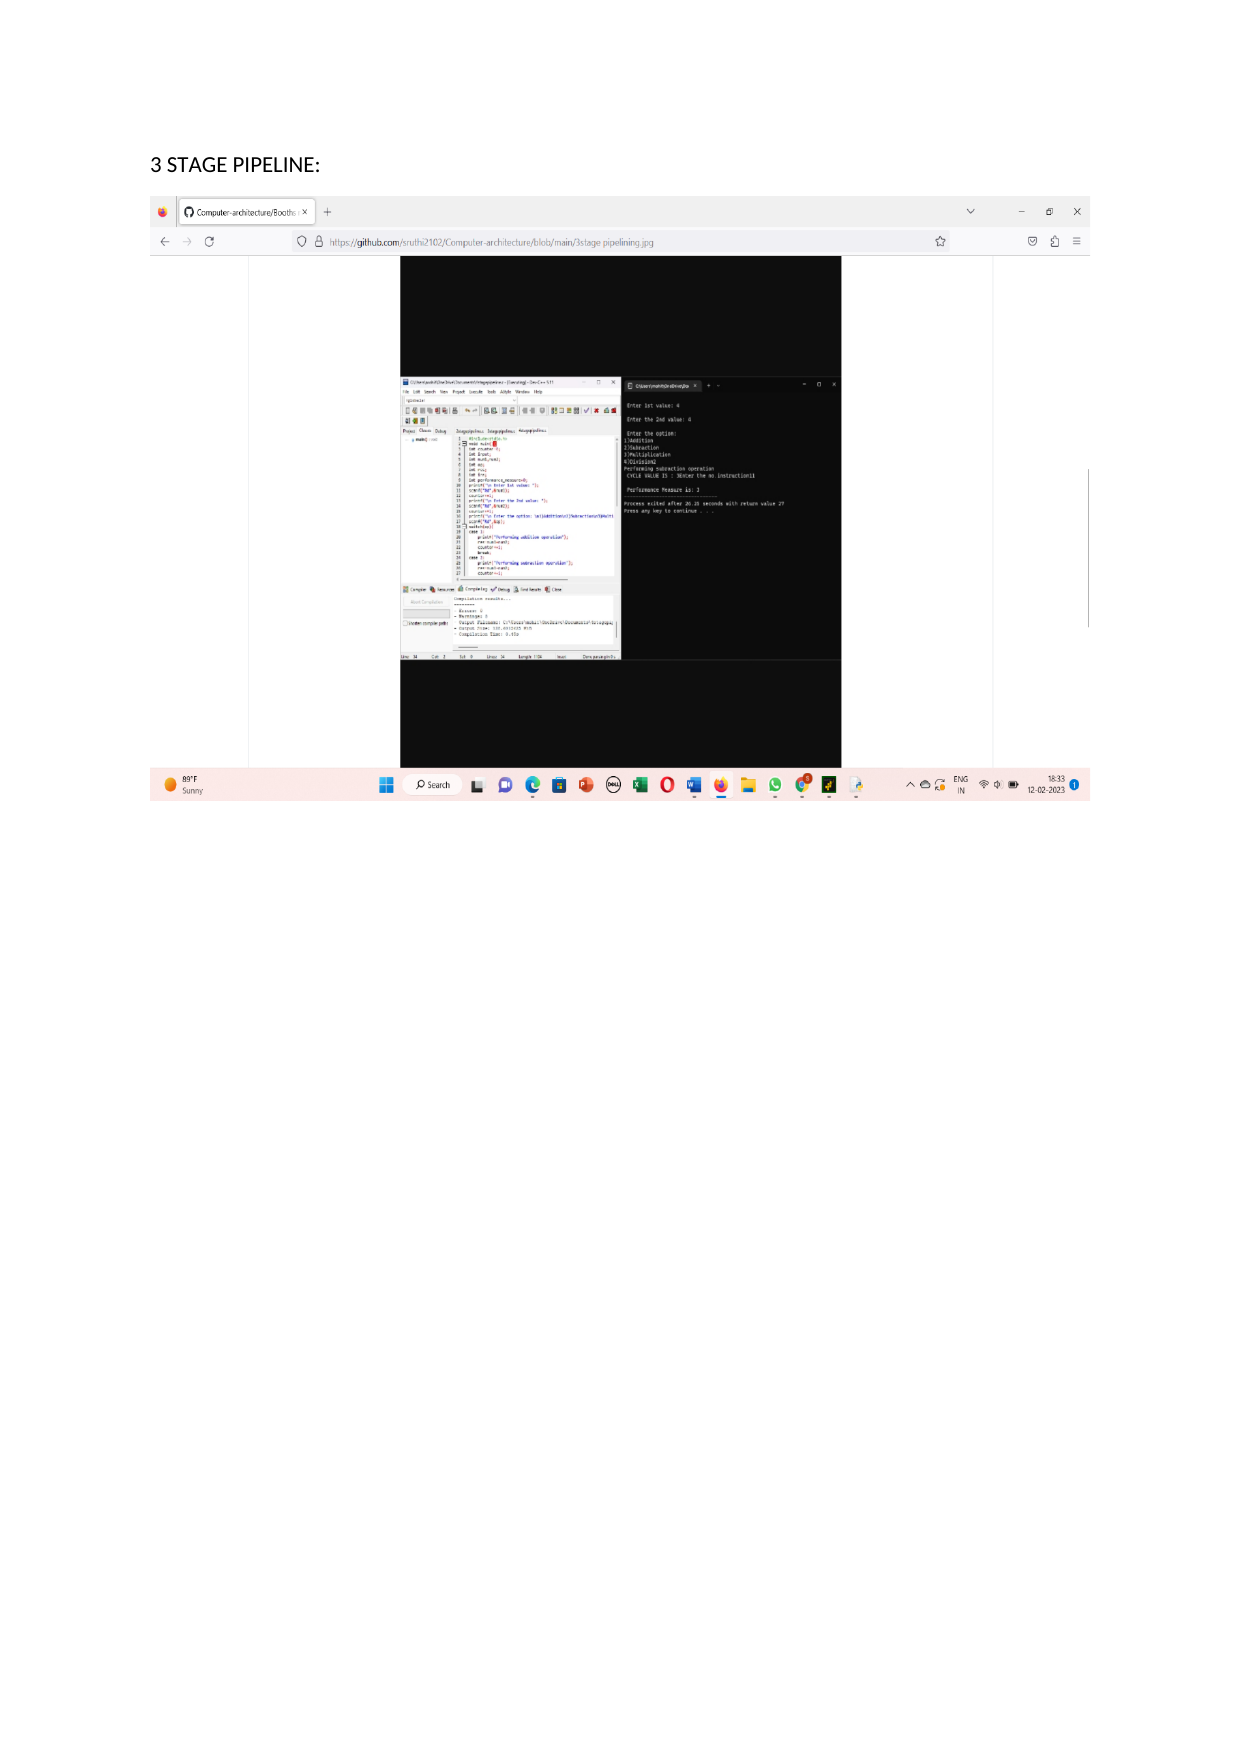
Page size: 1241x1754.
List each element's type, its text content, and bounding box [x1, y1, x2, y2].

picture [150, 196, 1091, 801]
text 3 STAGE PIPELINE: [150, 150, 1090, 178]
